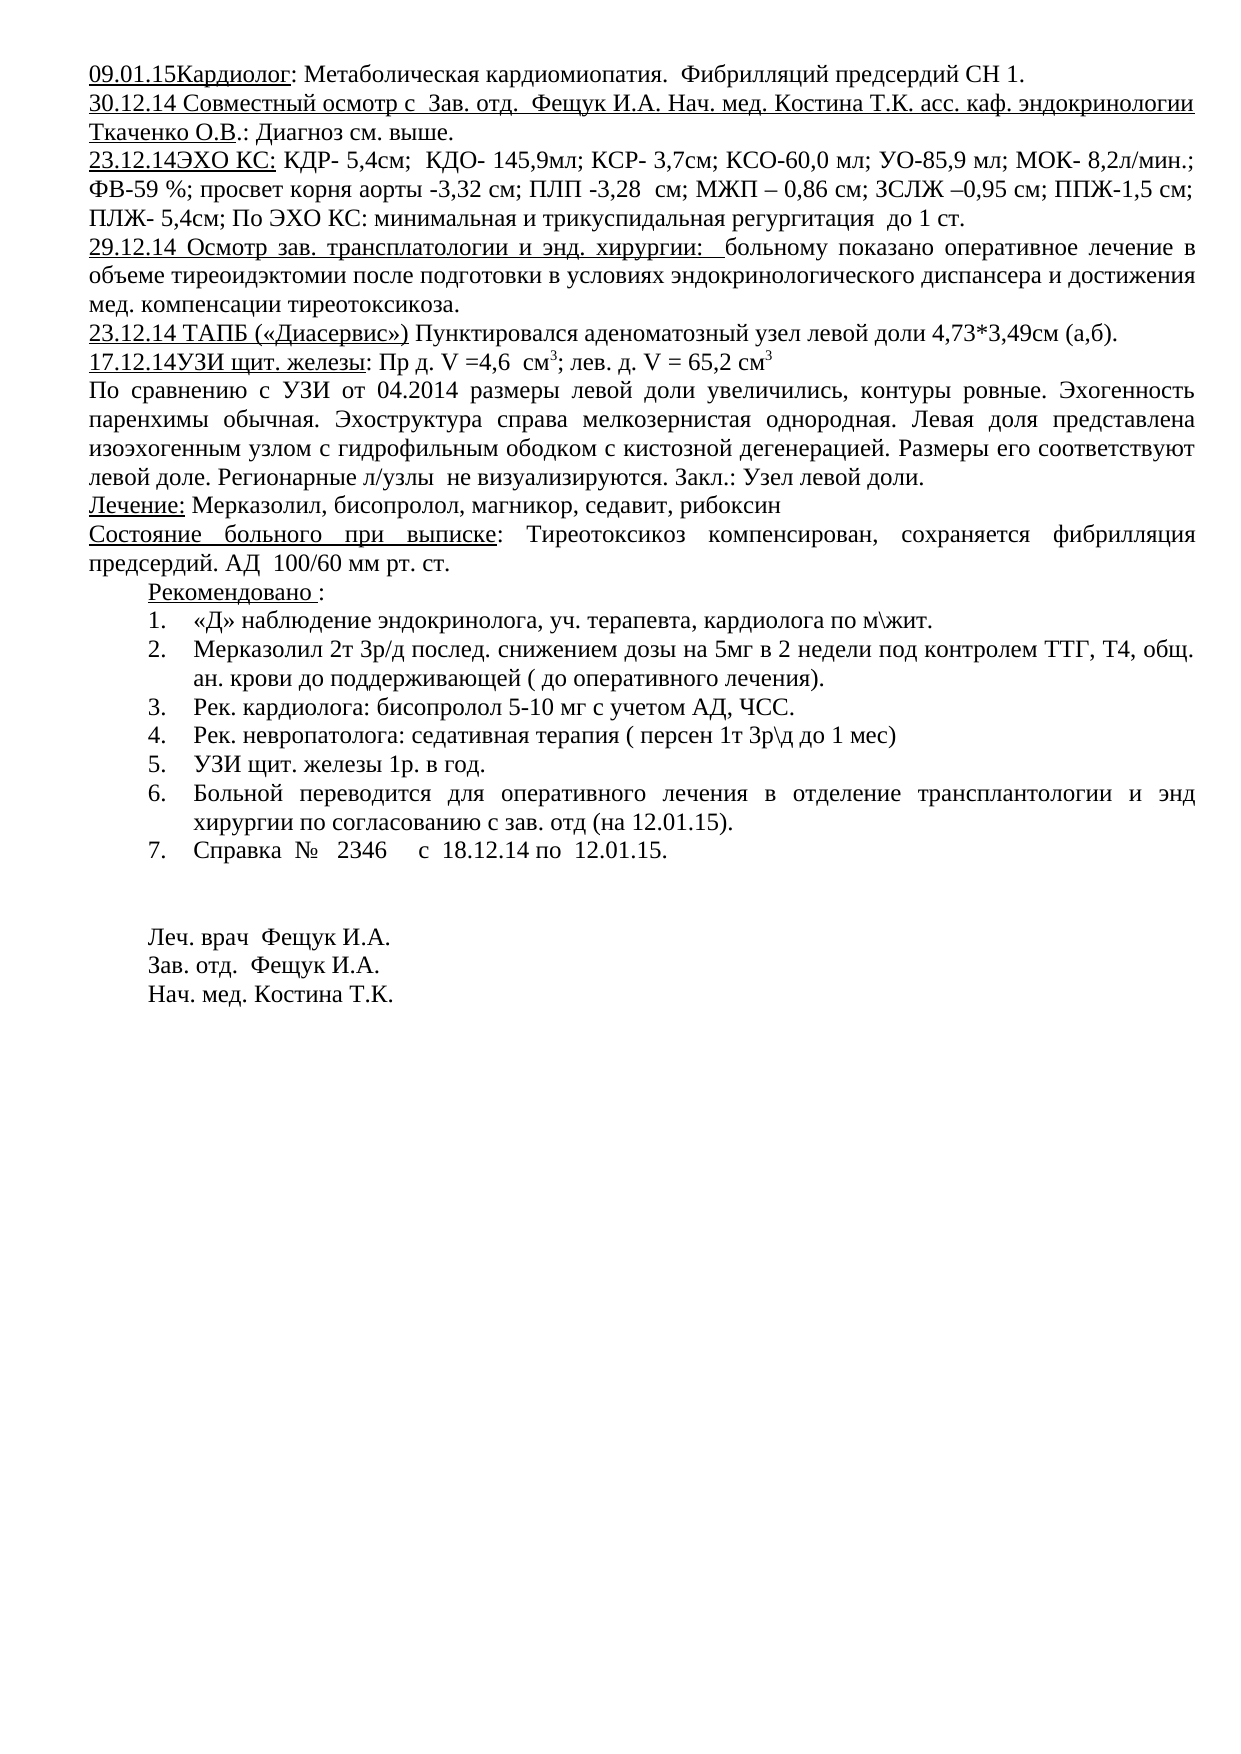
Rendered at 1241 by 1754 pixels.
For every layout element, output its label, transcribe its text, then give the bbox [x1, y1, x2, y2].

text Рекомендовано : [148, 577, 1196, 605]
text 29.12.14 Осмотр зав. трансплатологии и энд. хирургии: больному показано оперативное лечение в объеме тиреоидэктомии после подготовки в условиях эндокринологического диспансера и достижения мед. компенсации тиреотоксикоза. [89, 232, 1196, 318]
list Рек. невропатолога: седативная терапия ( персен 1т 3р\д до 1 мес) [148, 720, 1196, 749]
list «Д» наблюдение эндокринолога, уч. терапевта, кардиолога по м\жит. [148, 605, 1196, 634]
list Больной переводится для оперативного лечения в отделение трансплантологии и энд хирургии по согласованию с зав. отд (на 12.01.15). [148, 778, 1196, 835]
list Справка № 2346 с 18.12.14 по 12.01.15. [148, 835, 1196, 864]
text Зав. отд. Фещук И.А. [148, 950, 1196, 979]
text 09.01.15Кардиолог: Метаболическая кардиомиопатия. Фибрилляций предсердий СН 1. [89, 59, 1196, 88]
text 17.12.14УЗИ щит. железы: Пр д. V =4,6 см3; лев. д. V = 65,2 см3 [89, 347, 1196, 375]
text Состояние больного при выписке: Тиреотоксикоз компенсирован, сохраняется фибрилляция предсердий. АД 100/60 мм рт. ст. [89, 519, 1196, 577]
list Рек. кардиолога: бисопролол 5-10 мг с учетом АД, ЧСС. [148, 692, 1196, 720]
text 30.12.14 Совместный осмотр с Зав. отд. Фещук И.А. Нач. мед. Костина Т.К. асс. каф. эндокринологии Ткаченко О.В.: Диагноз см. выше. [89, 88, 1196, 145]
text 23.12.14 ТАПБ («Диасервис») Пунктировался аденоматозный узел левой доли 4,73*3,49см (а,б). [89, 318, 1196, 347]
text По сравнению с УЗИ от 04.2014 размеры левой доли увеличились, контуры ровные. Эхогенность паренхимы обычная. Эхоструктура справа мелкозернистая однородная. Левая доля представлена изоэхогенным узлом с гидрофильным ободком с кистозной дегенерацией. Размеры его соответствуют левой доле. Регионарные л/узлы не визуализируются. Закл.: Узел левой доли. [89, 375, 1196, 490]
text Нач. мед. Костина Т.К. [148, 979, 1196, 1008]
text Лечение: Мерказолил, бисопролол, магникор, седавит, рибоксин [89, 490, 1196, 519]
text 23.12.14ЭХО КС: КДР- 5,4см; КДО- 145,9мл; КСР- 3,7см; КСО-60,0 мл; УО-85,9 мл; МОК- 8,2л/мин.; ФВ-59 %; просвет корня аорты -3,32 см; ПЛП -3,28 см; МЖП – 0,86 см; ЗСЛЖ –0,95 см; ППЖ-1,5 см; ПЛЖ- 5,4см; По ЭХО КС: минимальная и трикуспидальная регургитация до 1 ст. [89, 145, 1196, 232]
subtitle Леч. врач Фещук И.А. [148, 922, 1196, 950]
list УЗИ щит. железы 1р. в год. [148, 749, 1196, 778]
list Мерказолил 2т 3р/д послед. снижением дозы на 5мг в 2 недели под контролем ТТГ, Т4, общ. ан. крови до поддерживающей ( до оперативного лечения). [148, 634, 1196, 692]
